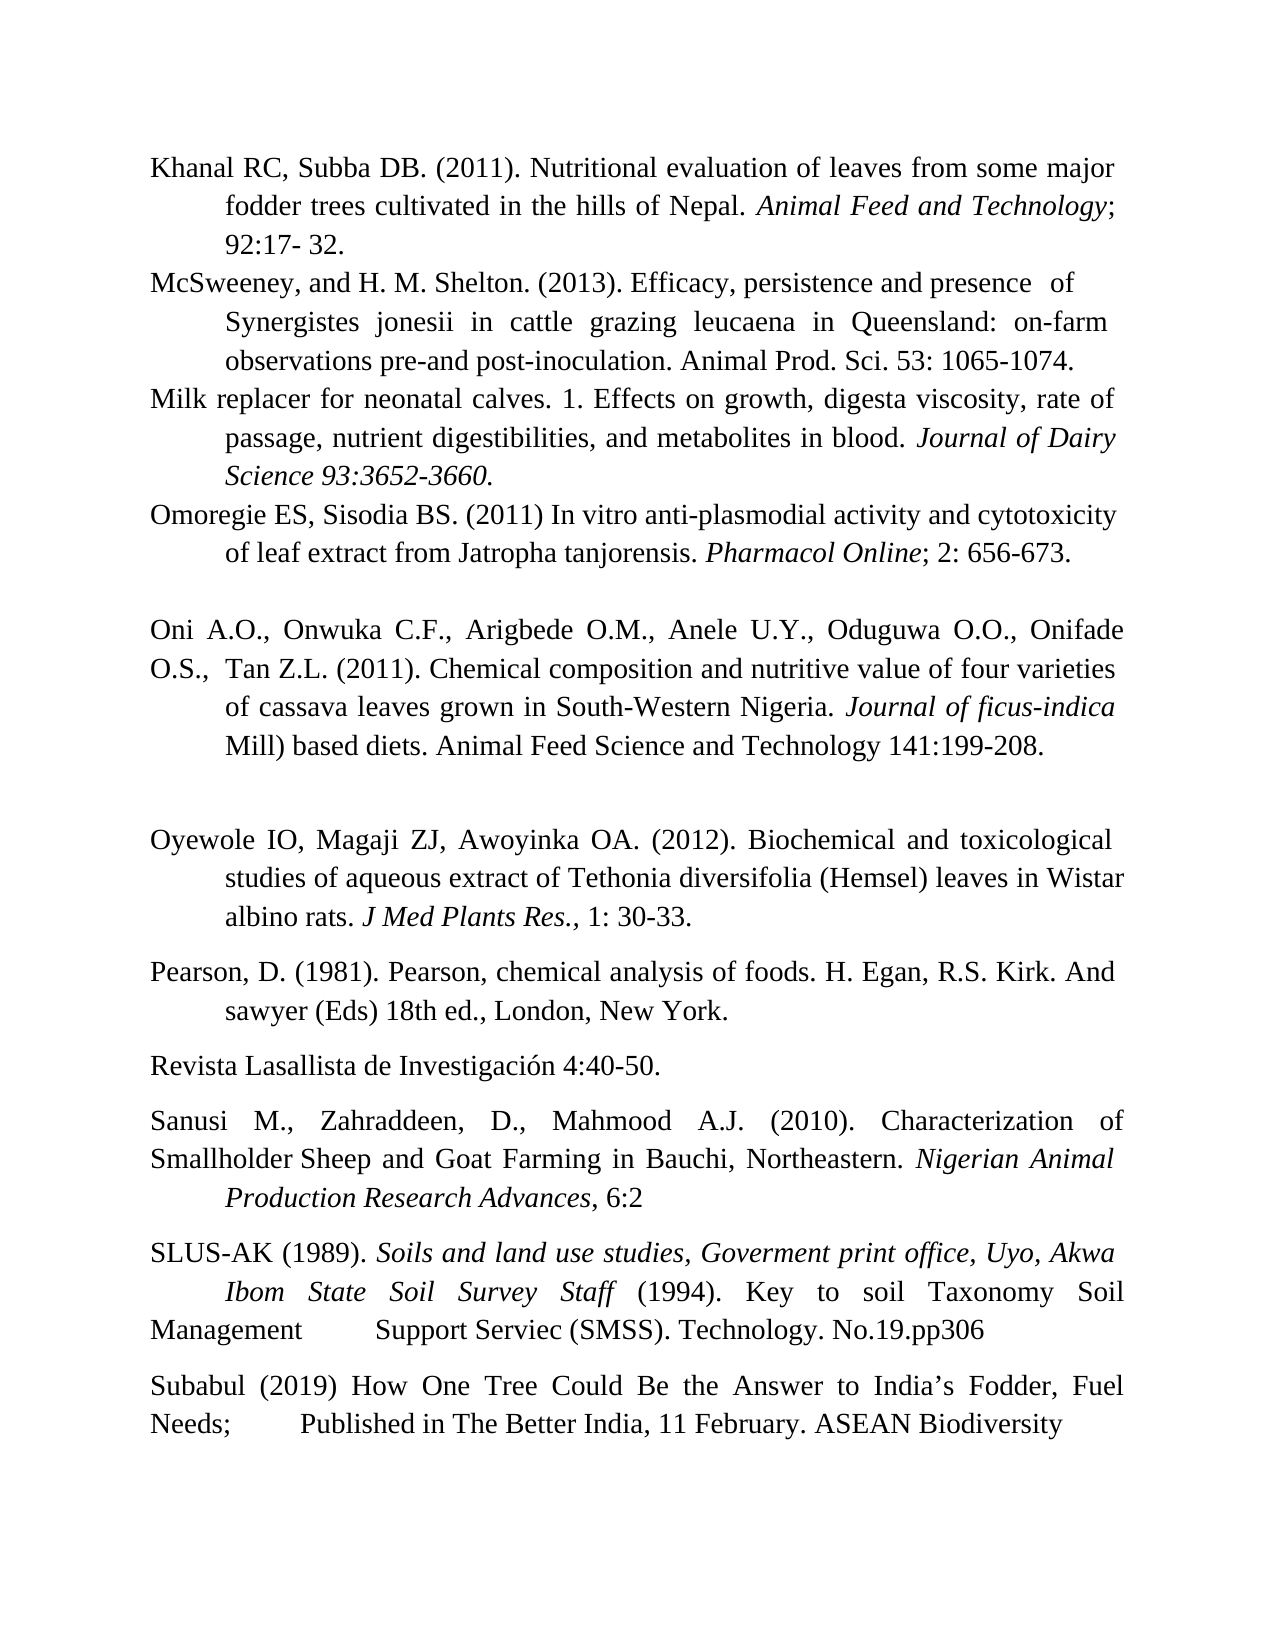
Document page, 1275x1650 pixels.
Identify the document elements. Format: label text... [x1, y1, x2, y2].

text McSweeney, and H. M. Shelton. (2013). Efficacy, persistence and presence of Synergistes jonesii in cattle grazing leucaena in Queensland: on-farm observations pre-and post-inoculation. Animal Prod. Sci. 53: 1065-1074. [150, 266, 1125, 376]
text Khanal RC, Subba DB. (2011). Nutritional evaluation of leaves from some major fodder trees cultivated in the hills of Nepal. Animal Feed and Technology; 92:17- 32. [150, 150, 1125, 261]
text Pearson, D. (1981). Pearson, chemical analysis of foods. H. Egan, R.S. Kirk. And sawyer (Eds) 18th ed., London, New York. [150, 954, 1125, 1026]
text Milk replacer for neonatal calves. 1. Effects on growth, digesta viscosity, rate of passage, nutrient digestibilities, and metabolites in blood. Journal of Dairy Science 93:3652-3660. [150, 381, 1125, 492]
text Oyewole IO, Magaji ZJ, Awoyinka OA. (2012). Biochemical and toxicological studies of aqueous extract of Tethonia diversifolia (Hemsel) leaves in Wistar albino rats. J Med Plants Res., 1: 30-33. [150, 822, 1125, 932]
text SLUS-AK (1989). Soils and land use studies, Goverment print office, Uyo, Akwa Ibom State Soil Survey Staff (1994). Key to soil Taxonomy Soil Management Support Serviec (SMSS). Technology. No.19.pp306 [150, 1235, 1125, 1346]
text Oni A.O., Onwuka C.F., Arigbede O.M., Anele U.Y., Oduguwa O.O., Onifade O.S., Tan Z.L. (2011). Chemical composition and nutritive value of four varieties of cassava leaves grown in South-Western Nigeria. Journal of ficus-indica Mill) based diets. Animal Feed Science and Technology 141:199-208. [150, 612, 1125, 762]
text Subabul (2019) How One Tree Could Be the Answer to India’s Fodder, Fuel Needs; Published in The Better India, 11 February. ASEAN Biodiversity [150, 1368, 1125, 1440]
text Omoregie ES, Sisodia BS. (2011) In vitro anti-plasmodial activity and cytotoxicity of leaf extract from Jatropha tanjorensis. Pharmacol Online; 2: 656-673. [150, 497, 1125, 569]
text Sanusi M., Zahraddeen, D., Mahmood A.J. (2010). Characterization of Smallholder Sheep and Goat Farming in Bauchi, Northeastern. Nigerian Animal Production Research Advances, 6:2 [150, 1103, 1125, 1214]
text Revista Lasallista de Investigación 4:40-50. [150, 1048, 1125, 1081]
